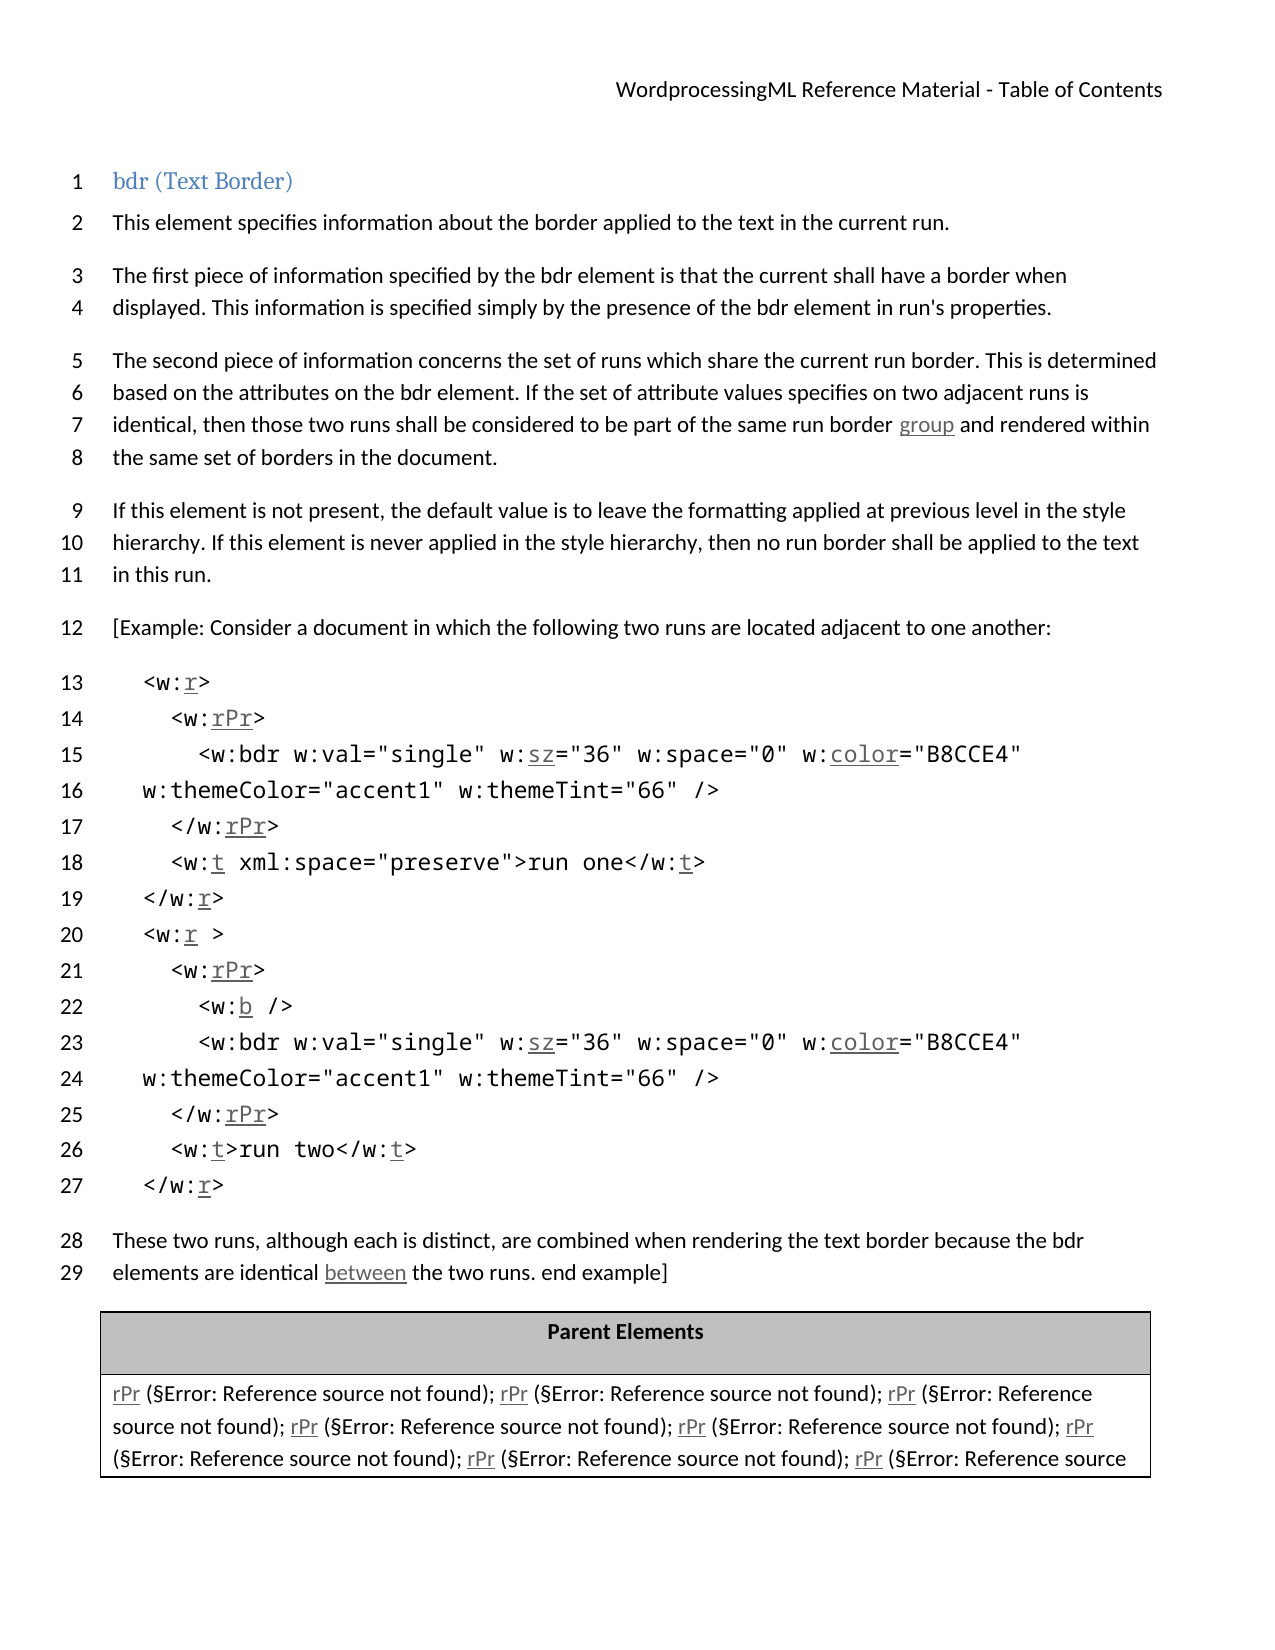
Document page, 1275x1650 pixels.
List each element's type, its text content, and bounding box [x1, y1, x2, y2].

text </w:rPr> [142, 810, 1162, 841]
text <w:r > [142, 918, 1162, 949]
text <w:t xml:space="preserve">run one</w:t> [142, 846, 1162, 877]
text These two runs, although each is distinct, are combined when rendering the text border because the bdr elements are identical between the two runs. end example] [112, 1226, 1162, 1286]
table_header Parent Elements [101, 1313, 1150, 1374]
text <w:t>run two</w:t> [142, 1133, 1162, 1165]
text <w:rPr> [142, 702, 1162, 733]
text <w:rPr> [142, 954, 1162, 985]
text <w:r> [142, 666, 1162, 697]
text The first piece of information specified by the bdr element is that the current shall have a border when displayed. This information is specified simply by the presence of the bdr element in run's properties. [112, 261, 1162, 321]
text <w:b /> [142, 990, 1162, 1021]
text </w:rPr> [142, 1097, 1162, 1129]
text [Example: Consider a document in which the following two runs are located adjacent to one another: [112, 613, 1162, 641]
text If this element is not present, the default value is to leave the formatting applied at previous level in the style hierarchy. If this element is never applied in the style hierarchy, then no run border shall be applied to the text in this run. [112, 496, 1162, 588]
text </w:r> [142, 1169, 1162, 1201]
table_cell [101, 1375, 1150, 1476]
text <w:bdr w:val="single" w:sz="36" w:space="0" w:color="B8CCE4" w:themeColor="accent1" w:themeTint="66" /> [142, 738, 1162, 805]
text This element specifies information about the border applied to the text in the current run. [112, 208, 1162, 236]
text </w:r> [142, 882, 1162, 913]
subtitle bdr (Text Border) [112, 167, 1162, 195]
text <w:bdr w:val="single" w:sz="36" w:space="0" w:color="B8CCE4" w:themeColor="accent1" w:themeTint="66" /> [142, 1026, 1162, 1093]
text The second piece of information concerns the set of runs which share the current run border. This is determined based on the attributes on the bdr element. If the set of attribute values specifies on two adjacent runs is identical, then those two runs shall be considered to be part of the same run border group and rendered within the same set of borders in the document. [112, 346, 1162, 471]
